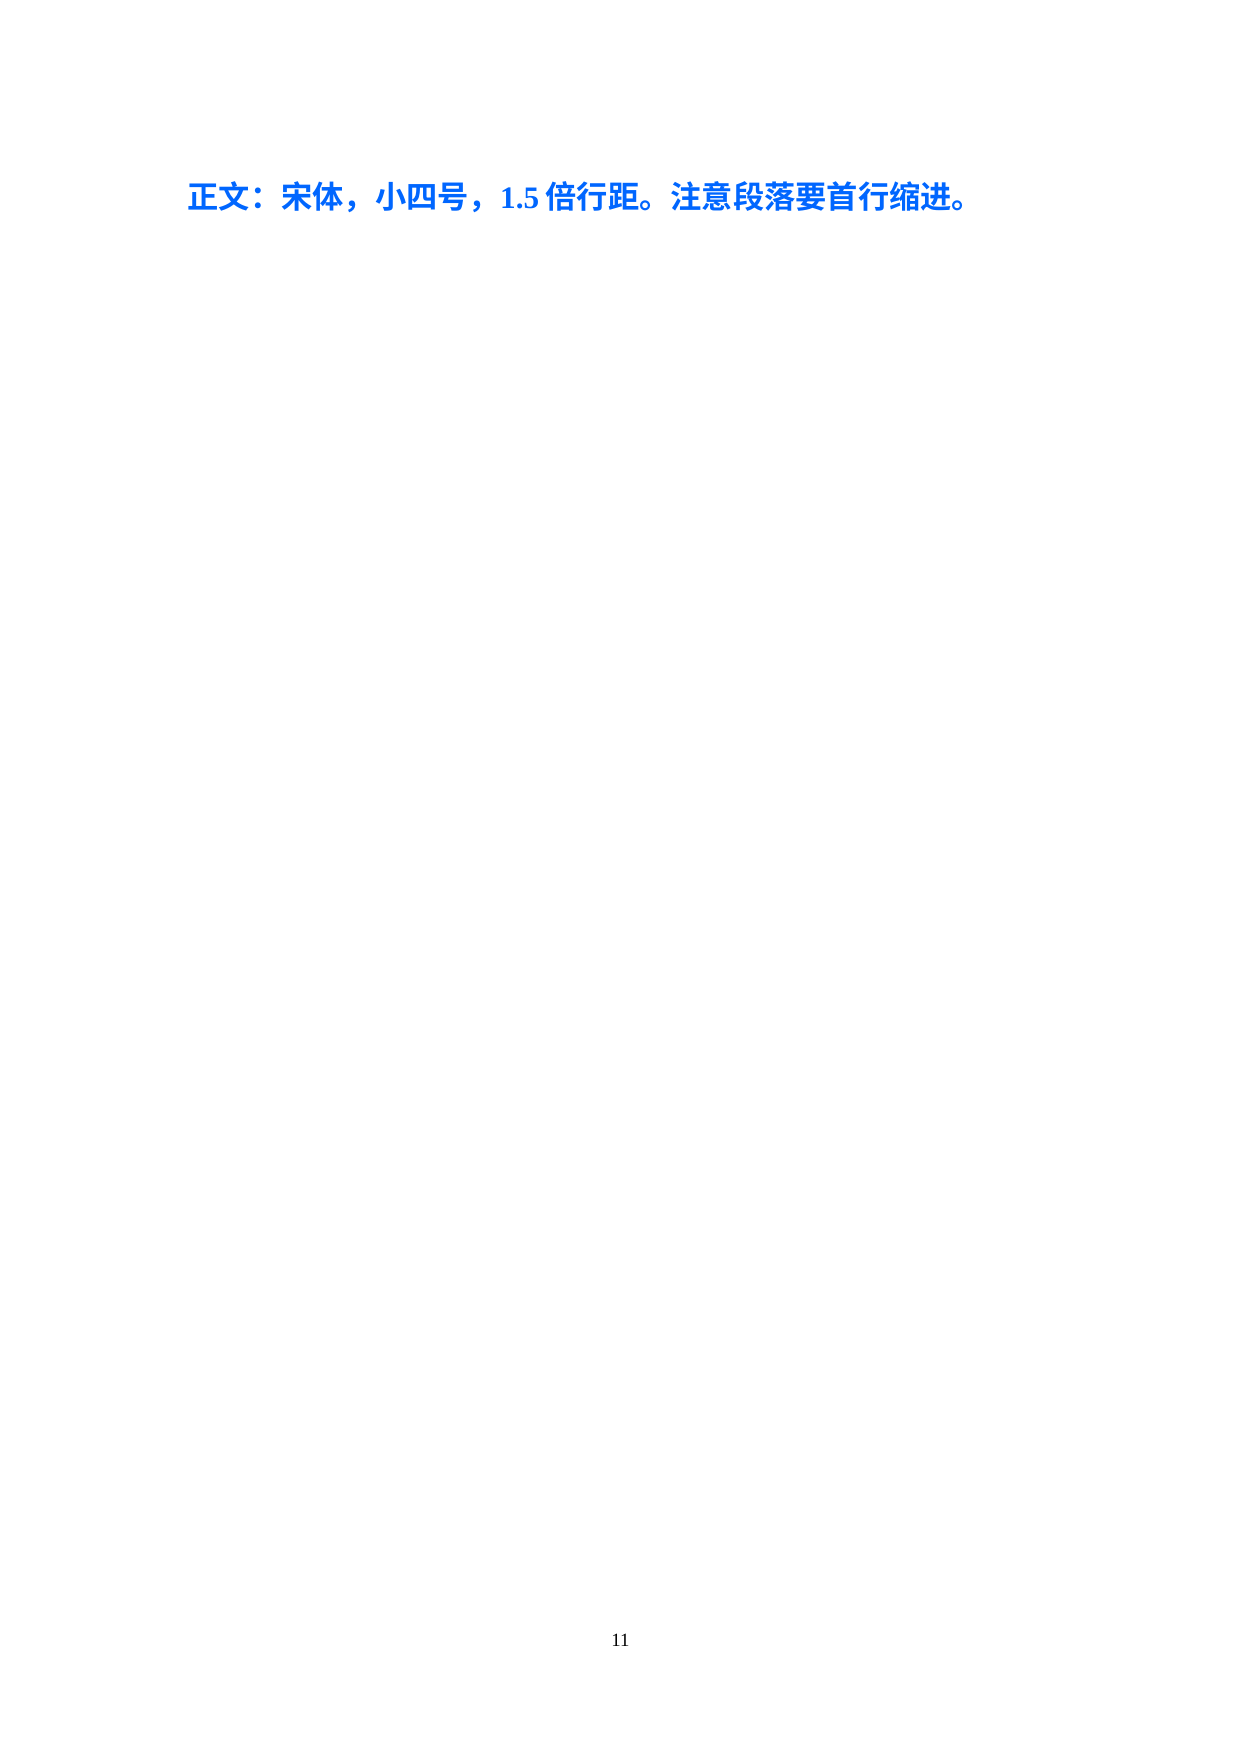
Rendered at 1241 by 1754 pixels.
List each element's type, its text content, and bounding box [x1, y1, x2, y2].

text 正文：宋体，小四号，1.5倍行距。注意段落要首行缩进。 [187, 162, 1053, 227]
